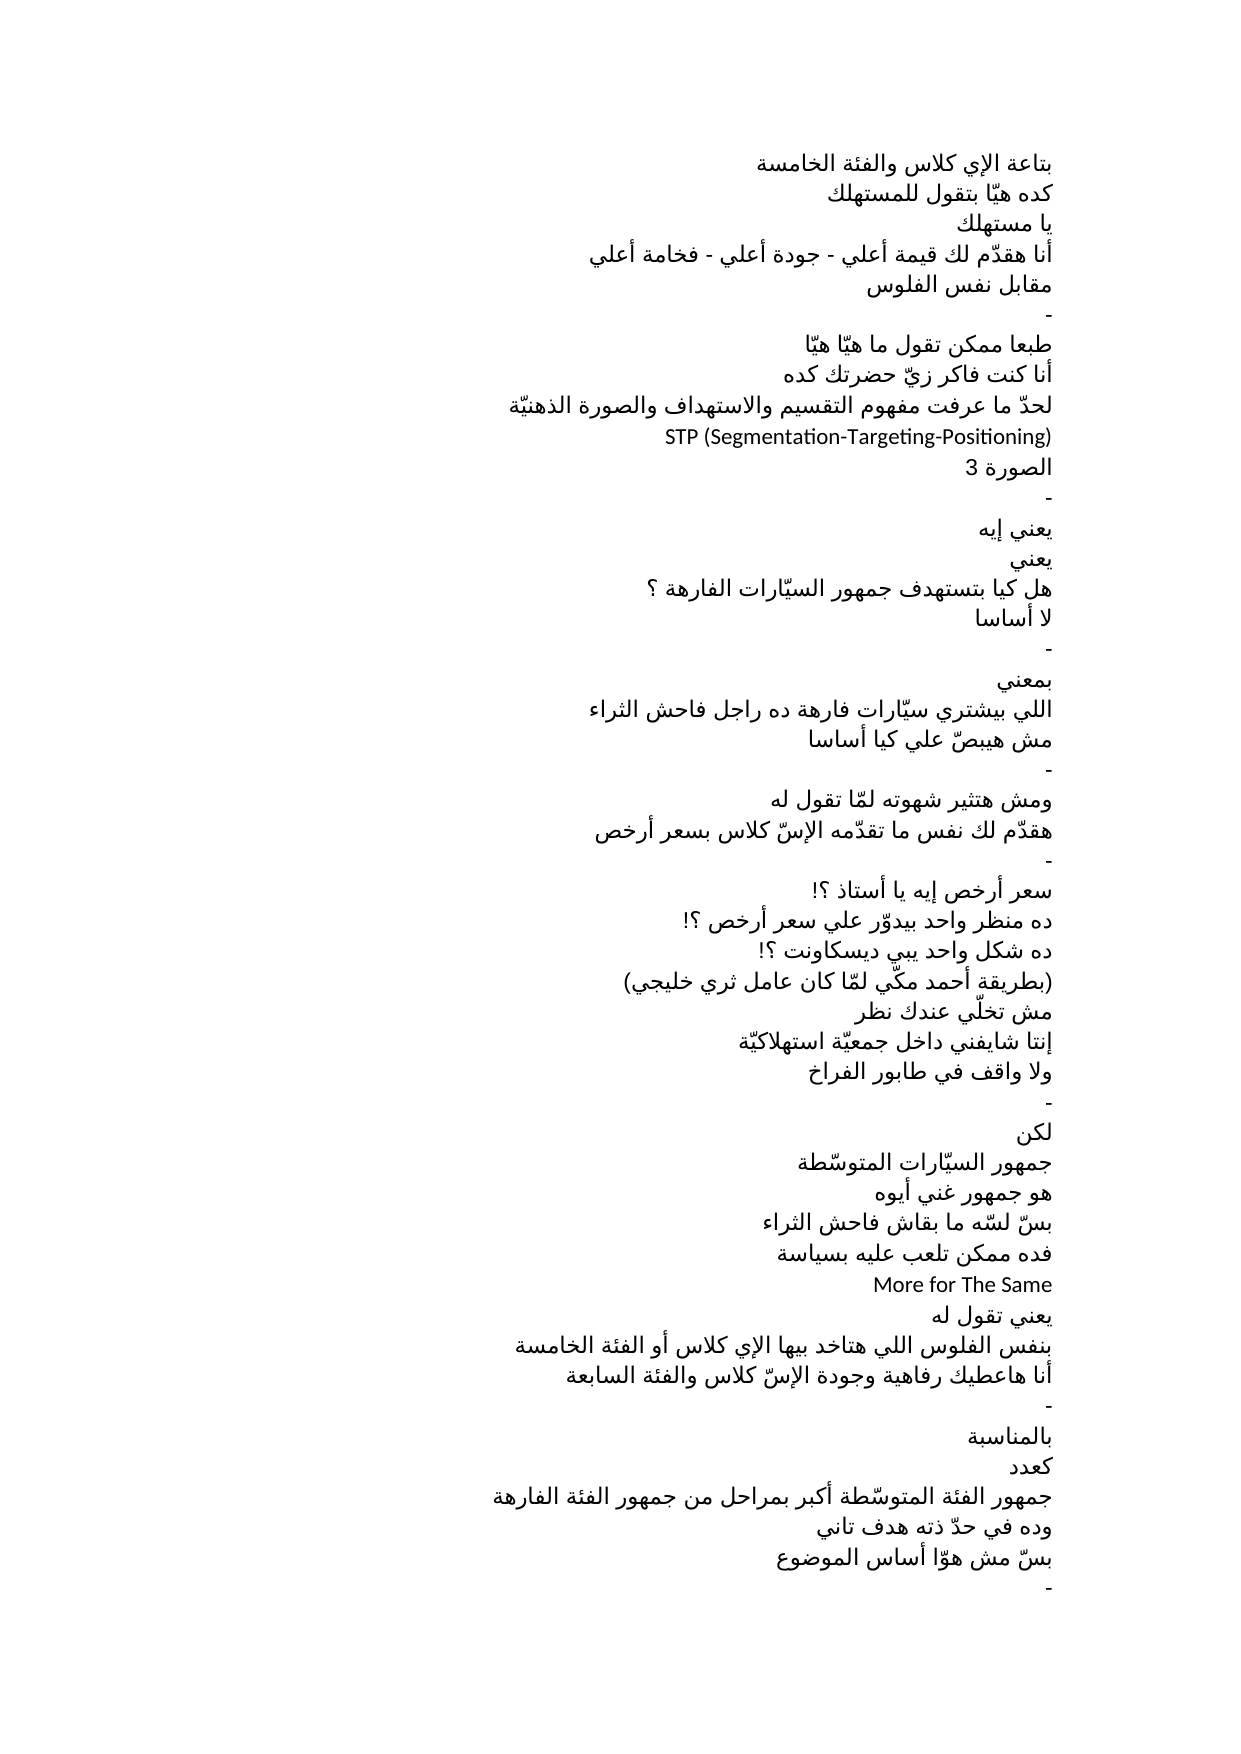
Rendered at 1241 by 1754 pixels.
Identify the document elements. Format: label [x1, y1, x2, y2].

text [187, 150, 1053, 1600]
